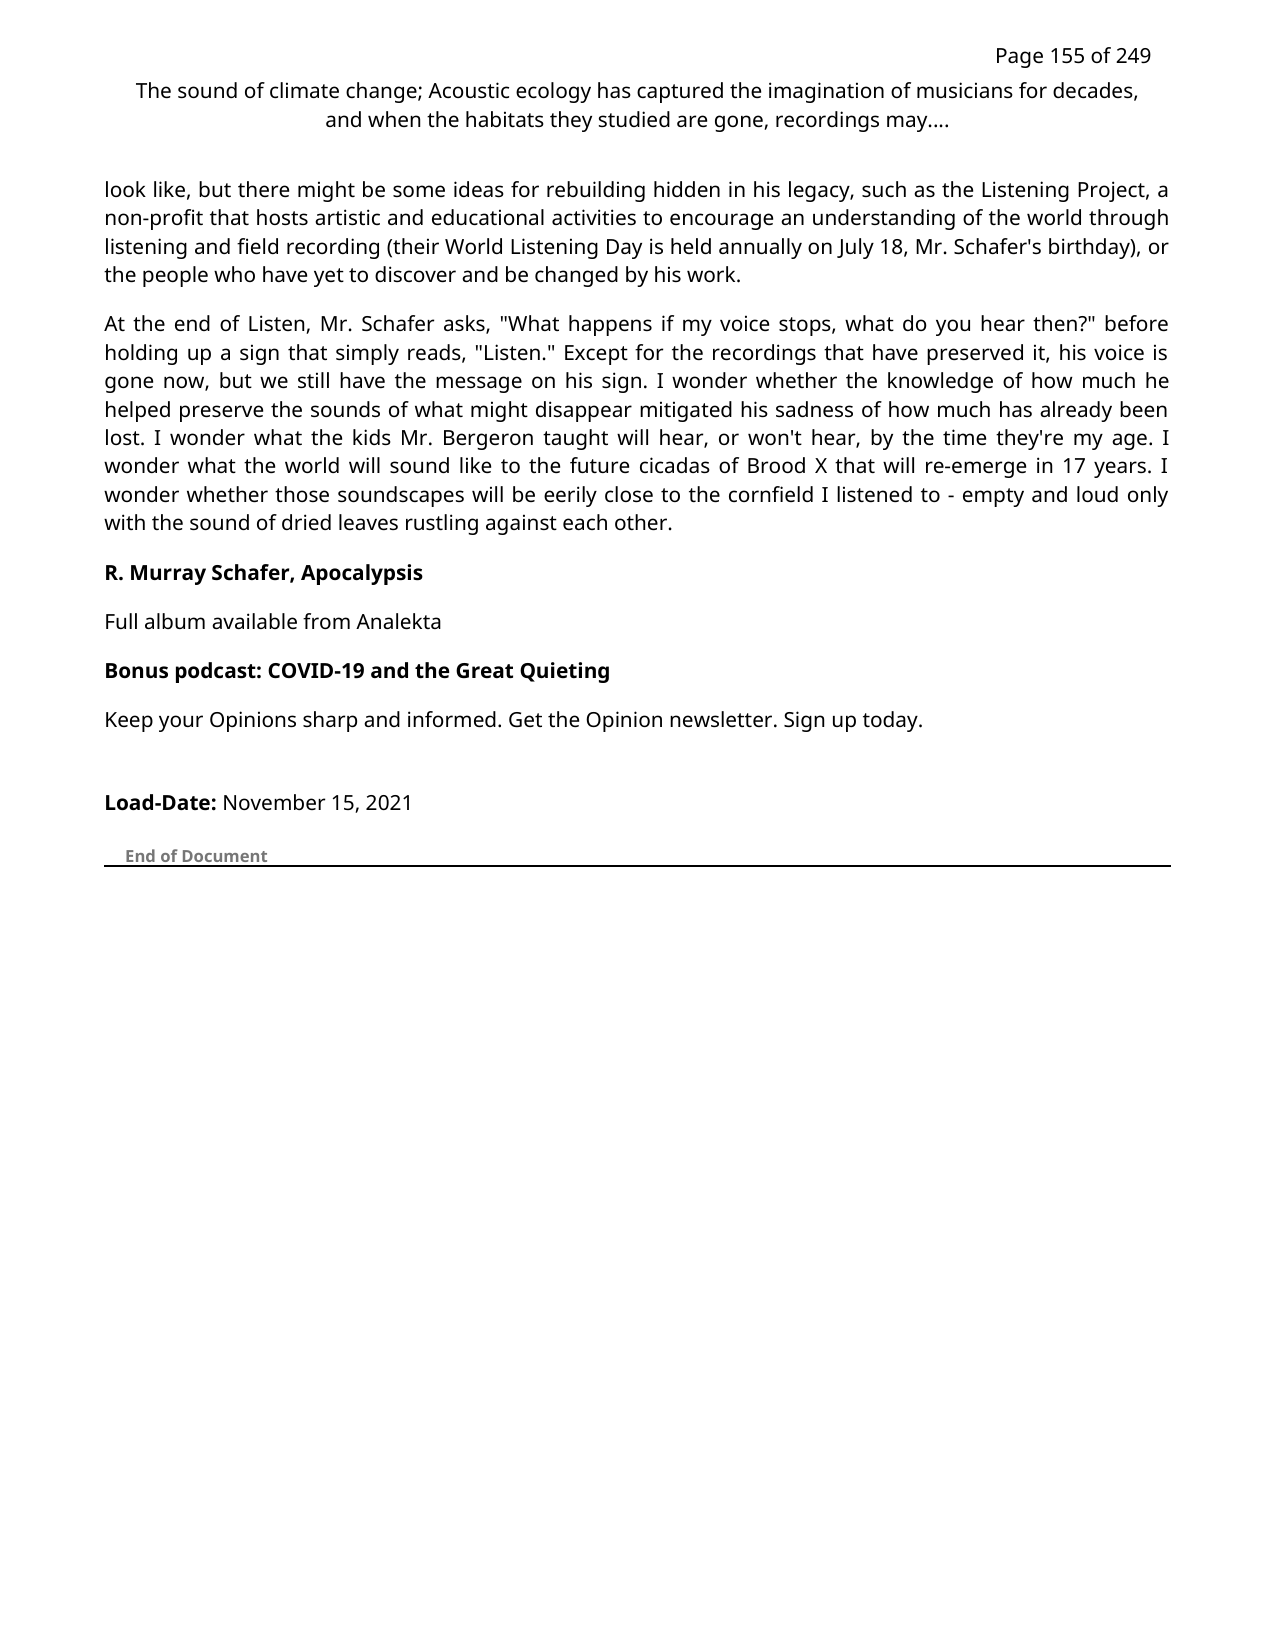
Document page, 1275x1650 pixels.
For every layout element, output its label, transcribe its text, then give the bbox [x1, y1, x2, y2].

text End of Document [125, 845, 1171, 865]
text Keep your Opinions sharp and informed. Get the Opinion newsletter. Sign up today. [104, 706, 1171, 734]
text At the end of Listen, Mr. Schafer asks, "What happens if my voice stops, what do you hear then?" before holding up a sign that simply reads, "Listen." Except for the recordings that have preserved it, his voice is gone now, but we still have the message on his sign. I wonder whether the knowledge of how much he helped preserve the sounds of what might disappear mitigated his sadness of how much has already been lost. I wonder what the kids Mr. Bergeron taught will hear, or won't hear, by the time they're my age. I wonder what the world will sound like to the future cicadas of Brood X that will re-emerge in 17 years. I wonder whether those soundscapes will be eerily close to the cornfield I listened to - empty and loud only with the sound of dried leaves rustling against each other. [104, 309, 1171, 537]
text Full album available from Analekta [104, 607, 1171, 636]
text Load-Date: November 15, 2021 [104, 759, 1171, 816]
text Bonus podcast: COVID-19 and the Great Quieting [104, 656, 1171, 685]
text R. Murray Schafer, Apocalypsis [104, 558, 1171, 586]
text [104, 175, 1171, 289]
